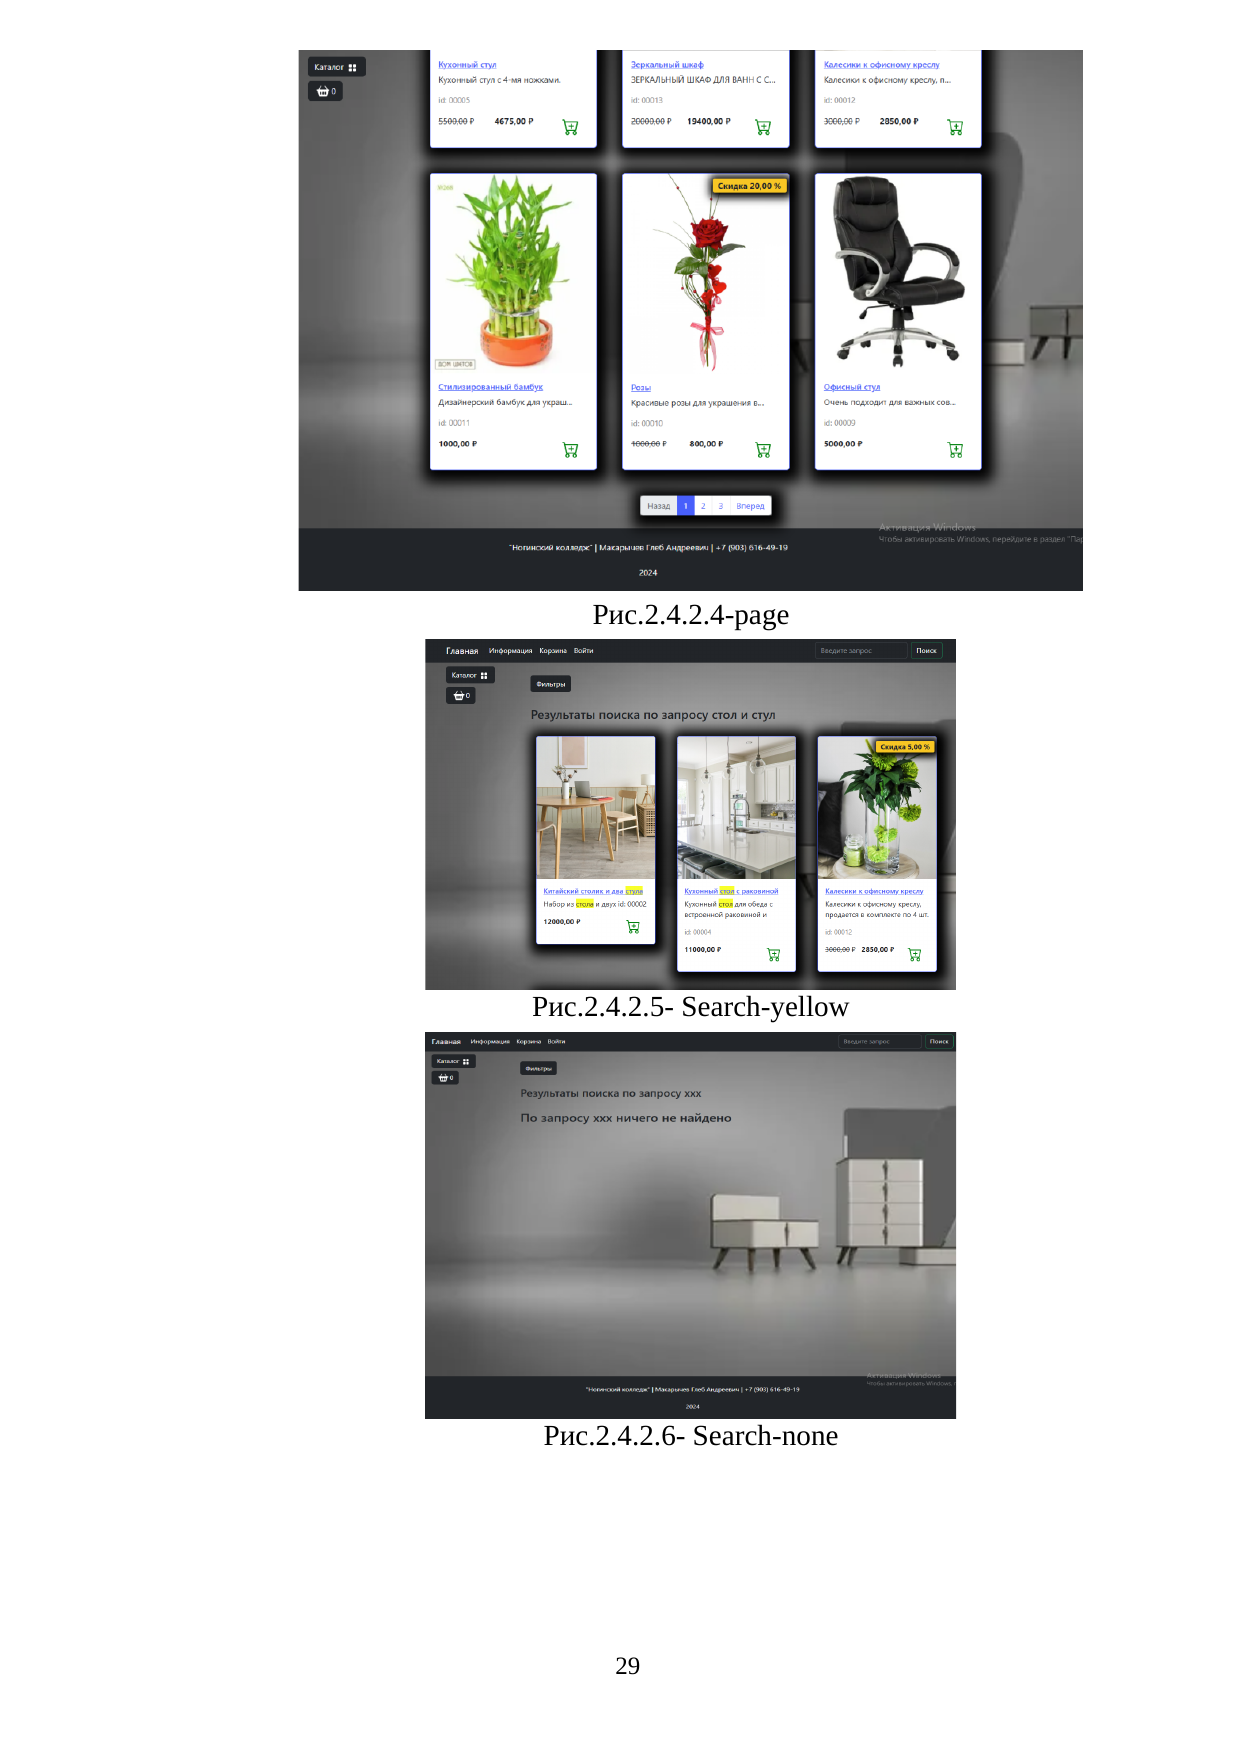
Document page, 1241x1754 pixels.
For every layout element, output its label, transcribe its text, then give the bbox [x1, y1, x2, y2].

text Рис.2.4.2.5- Search-yellow [144, 989, 1192, 1023]
picture [425, 1032, 957, 1419]
text Рис.2.4.2.6- Search-none [144, 1418, 1192, 1452]
text Рис.2.4.2.4-page [144, 597, 1192, 631]
picture [298, 50, 1083, 591]
picture [425, 639, 956, 990]
